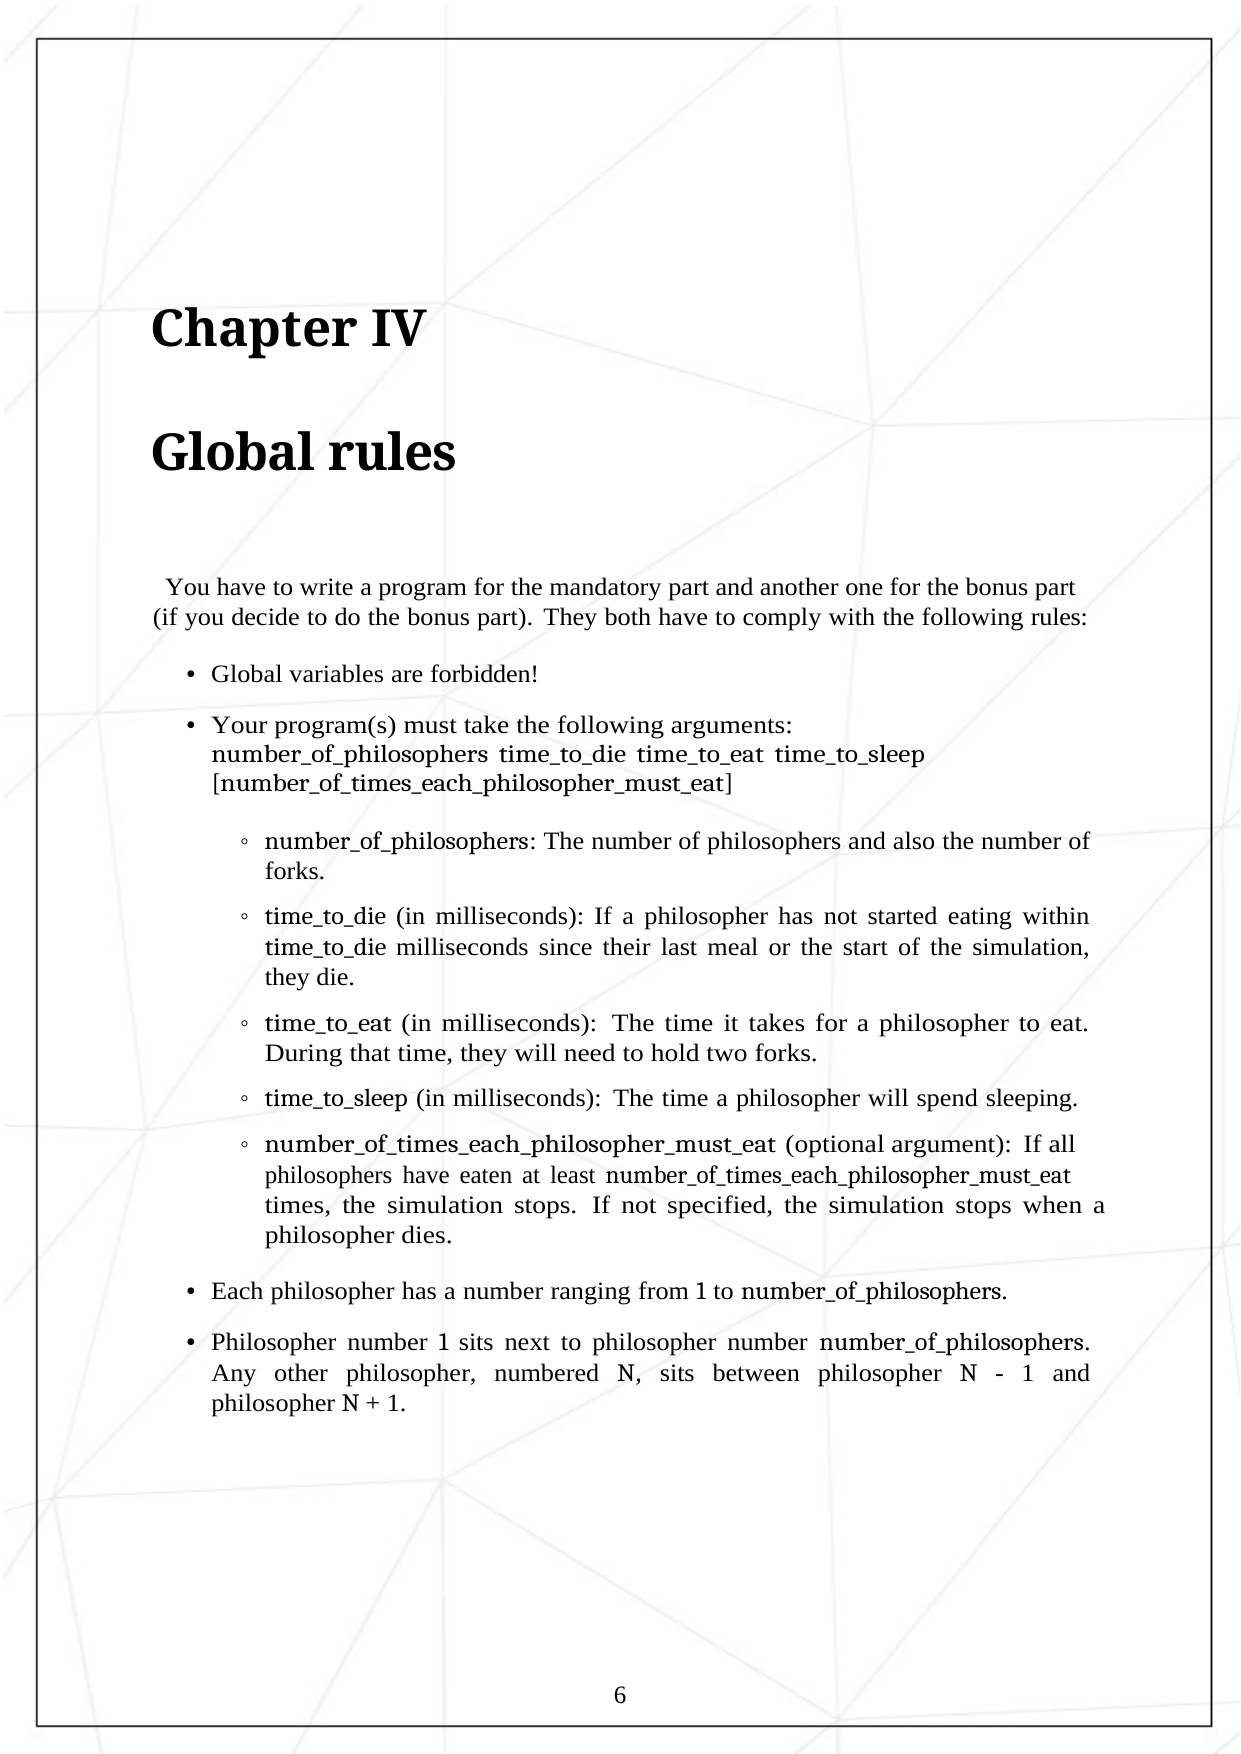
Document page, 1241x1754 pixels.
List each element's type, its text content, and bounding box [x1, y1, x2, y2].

list Each philosopher has a number ranging from 1 to number_of_philosophers. [186, 1276, 1137, 1306]
list number_of_times_each_philosopher_must_eat (optional argument): If all philosophers have eaten at least number_of_times_each_philosopher_must_eat times, the simulation stops. If not specified, the simulation stops when a philosopher dies. [240, 1129, 1125, 1248]
list Your program(s) must take the following arguments: number_of_philosophers time_to_die time_to_eat time_to_sleep [number_of_times_each_philosopher_must_eat] [186, 710, 980, 798]
list time_to_sleep (in milliseconds): The time a philosopher will spend sleeping. [240, 1083, 1137, 1113]
list number_of_philosophers: The number of philosophers and also the number of forks. [240, 826, 1091, 885]
list Global variables are forbidden! [186, 659, 1137, 688]
list time_to_eat (in milliseconds): The time it takes for a philosopher to eat. During that time, they will need to hold two forks. [240, 1008, 1090, 1067]
text 6 [159, 1680, 1082, 1709]
subtitle Chapter IV Global rules [150, 292, 459, 485]
picture [3, 5, 1241, 1754]
list Philosopher number 1 sits next to philosopher number number_of_philosophers. Any other philosopher, numbered N, sits between philosopher N - 1 and philosopher N + 1. [186, 1327, 1090, 1418]
text You have to write a program for the mandatory part and another one for the bonus part (if you decide to do the bonus part). They both have to comply with the following rules: [150, 572, 1091, 631]
list time_to_die (in milliseconds): If a philosopher has not started eating within time_to_die milliseconds since their last meal or the start of the simulation, they die. [240, 901, 1091, 991]
